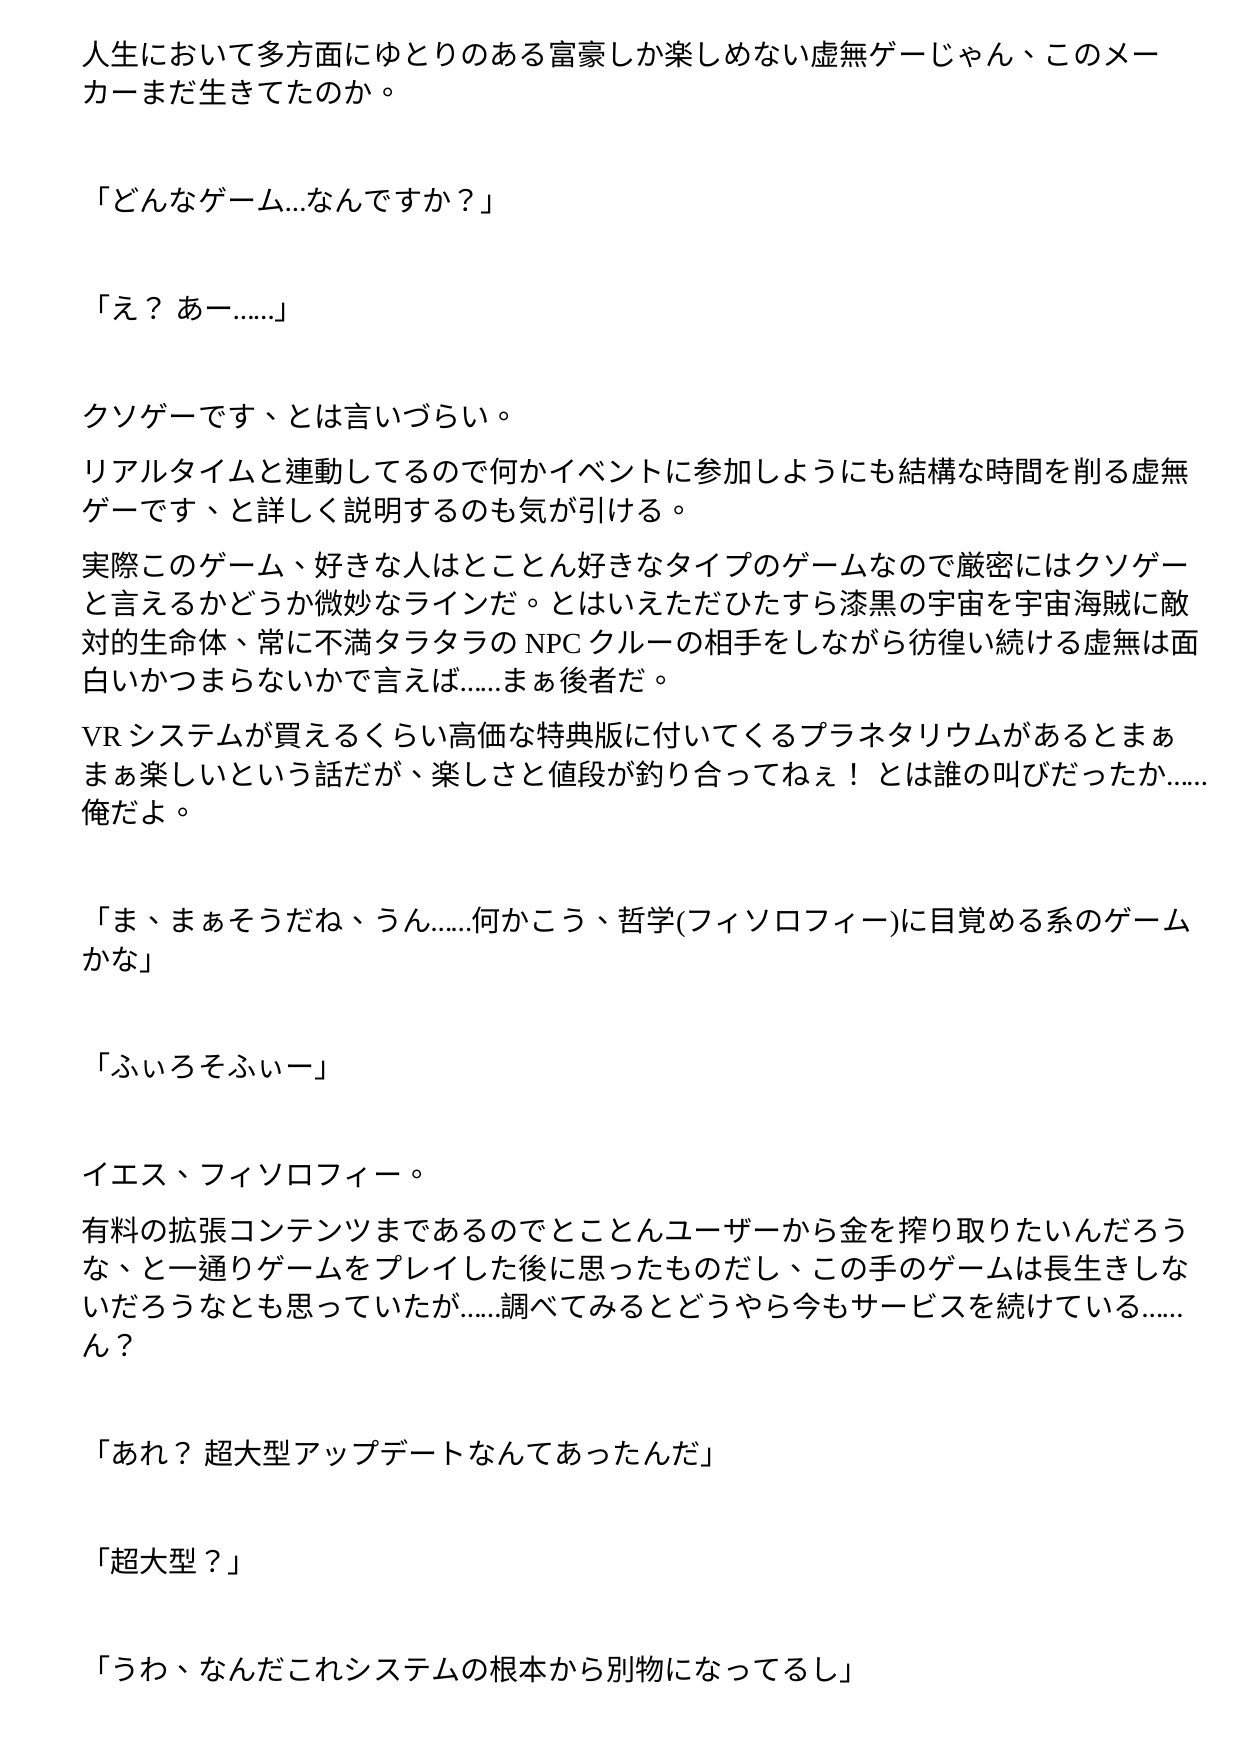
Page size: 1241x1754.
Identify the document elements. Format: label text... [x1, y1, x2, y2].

text 「あれ？ 超大型アップデートなんてあったんだ」 [81, 1436, 1215, 1471]
text 「え？ あー……」 [81, 291, 1215, 327]
text 有料の拡張コンテンツまであるのでとことんユーザーから金を搾り取りたいんだろうな、と一通りゲームをプレイした後に思ったものだし、この手のゲームは長生きしないだろうなとも思っていたが……調べてみるとどうやら今もサービスを続けている……ん？ [81, 1213, 1215, 1363]
text 実際このゲーム、好きな人はとことん好きなタイプのゲームなので厳密にはクソゲーと言えるかどうか微妙なラインだ。とはいえただひたすら漆黒の宇宙を宇宙海賊に敵対的生命体、常に不満タラタラのNPCクルーの相手をしながら彷徨い続ける虚無は面白いかつまらないかで言えば……まぁ後者だ。 [81, 548, 1215, 699]
text 「うわ、なんだこれシステムの根本から別物になってるし」 [81, 1652, 1215, 1687]
text 「どんなゲーム…なんですか？」 [81, 183, 1215, 219]
text リアルタイムと連動してるので何かイベントに参加しようにも結構な時間を削る虚無ゲーです、と詳しく説明するのも気が引ける。 [81, 454, 1215, 528]
text VRシステムが買えるくらい高価な特典版に付いてくるプラネタリウムがあるとまぁまぁ楽しいという話だが、楽しさと値段が釣り合ってねぇ！ とは誰の叫びだったか……俺だよ。 [81, 718, 1215, 831]
text クソゲーです、とは言いづらい。 [81, 399, 1215, 435]
text 「超大型？」 [81, 1544, 1215, 1579]
text 人生において多方面にゆとりのある富豪しか楽しめない虚無ゲーじゃん、このメーカーまだ生きてたのか。 [81, 37, 1215, 111]
text 「ふぃろそふぃー」 [81, 1049, 1215, 1085]
text 「ま、まぁそうだね、うん……何かこう、哲学(フィソロフィー)に目覚める系のゲームかな」 [81, 903, 1215, 977]
text イエス、フィソロフィー。 [81, 1157, 1215, 1193]
